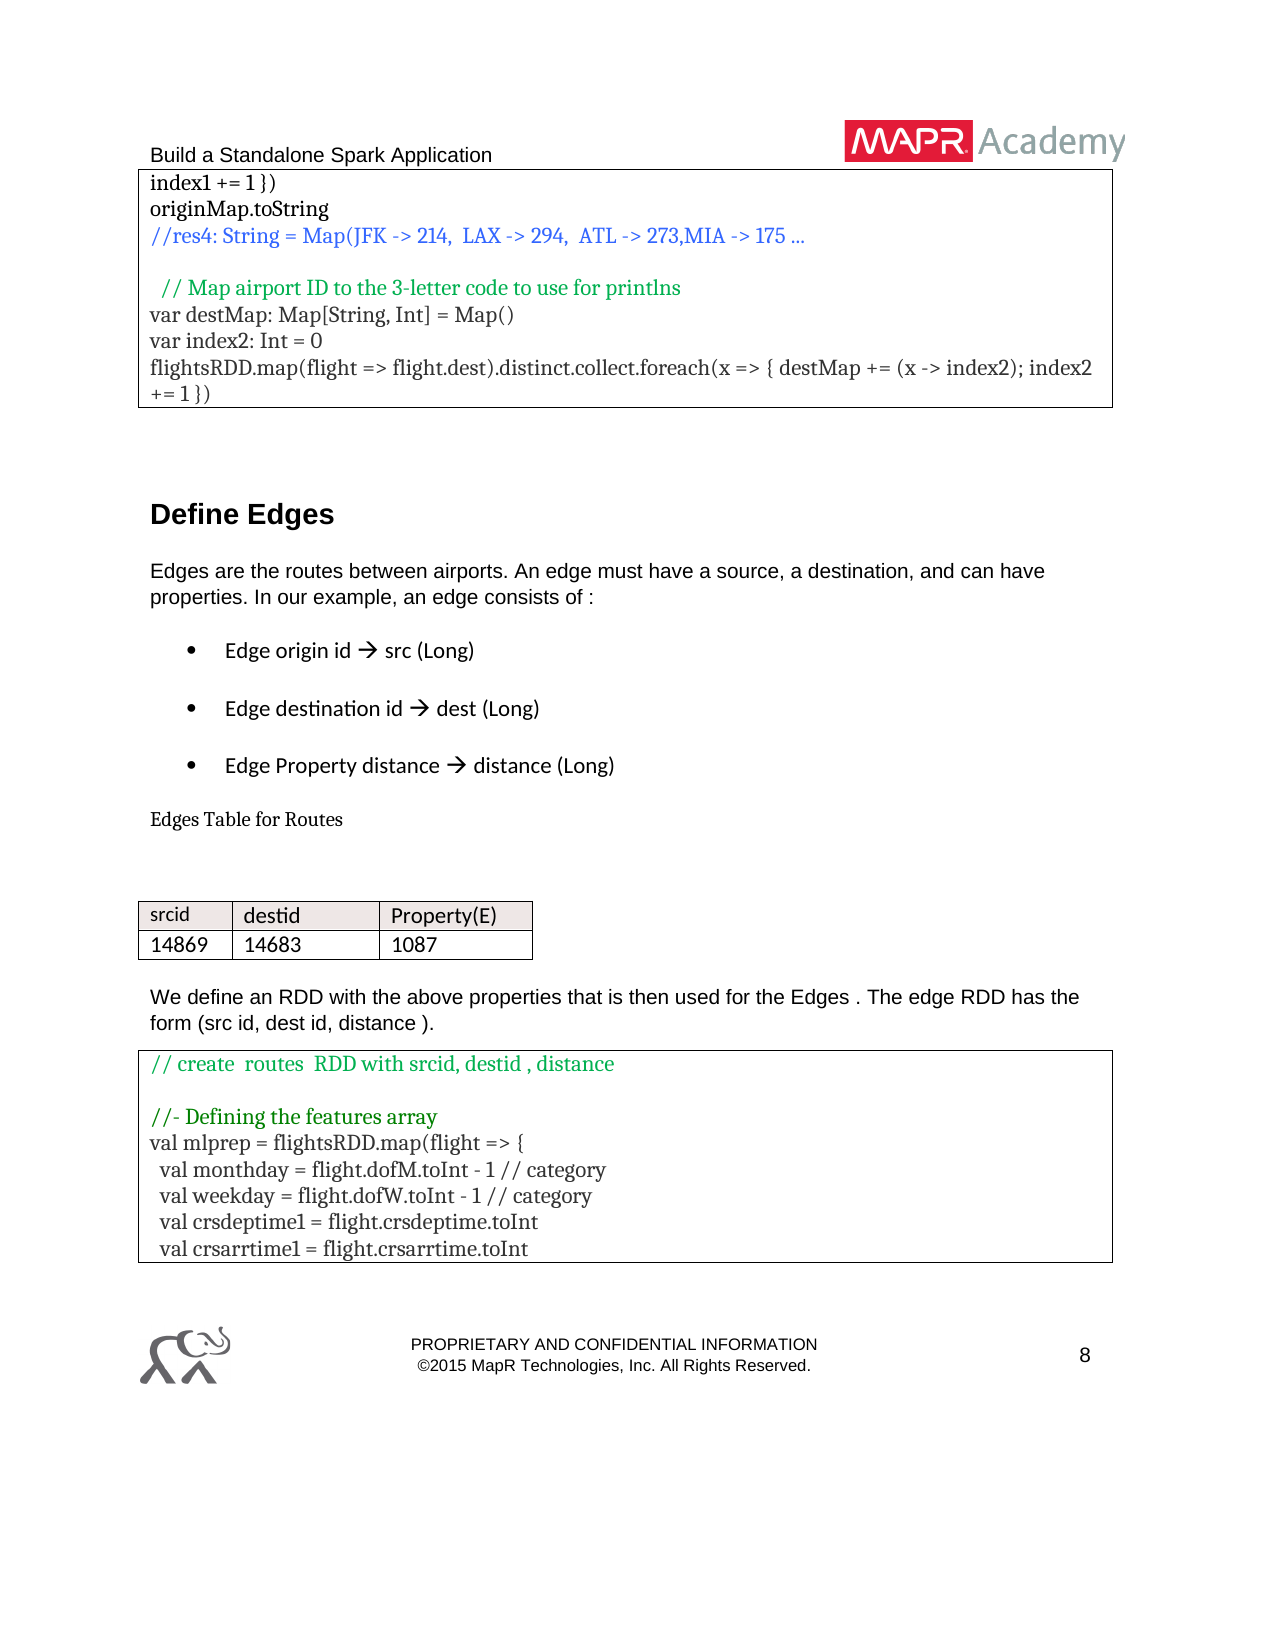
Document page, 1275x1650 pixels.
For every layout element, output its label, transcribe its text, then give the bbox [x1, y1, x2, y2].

table_cell 1087 [380, 931, 532, 959]
subtitle Define Edges [150, 497, 1125, 530]
text We define an RDD with the above properties that is then used for the Edges . The edge RDD has the form (src id, dest id, distance ). [150, 985, 1125, 1035]
table_header destid [233, 902, 379, 929]
list Edge origin id src (Long) [187, 636, 1125, 664]
text Edges Table for Routes [150, 808, 1125, 832]
list Edge Property distance distance (Long) [187, 751, 1125, 779]
text Edges are the routes between airports. An edge must have a source, a destination, and can have properties. In our example, an edge consists of : [150, 559, 1125, 609]
picture [138, 1325, 231, 1384]
table_header srcid [139, 902, 232, 929]
picture [844, 120, 1125, 162]
table_header Property(E) [380, 902, 532, 929]
table_cell 14683 [233, 931, 379, 959]
table_cell 14869 [139, 931, 232, 959]
list Edge destination id dest (Long) [187, 694, 1125, 722]
